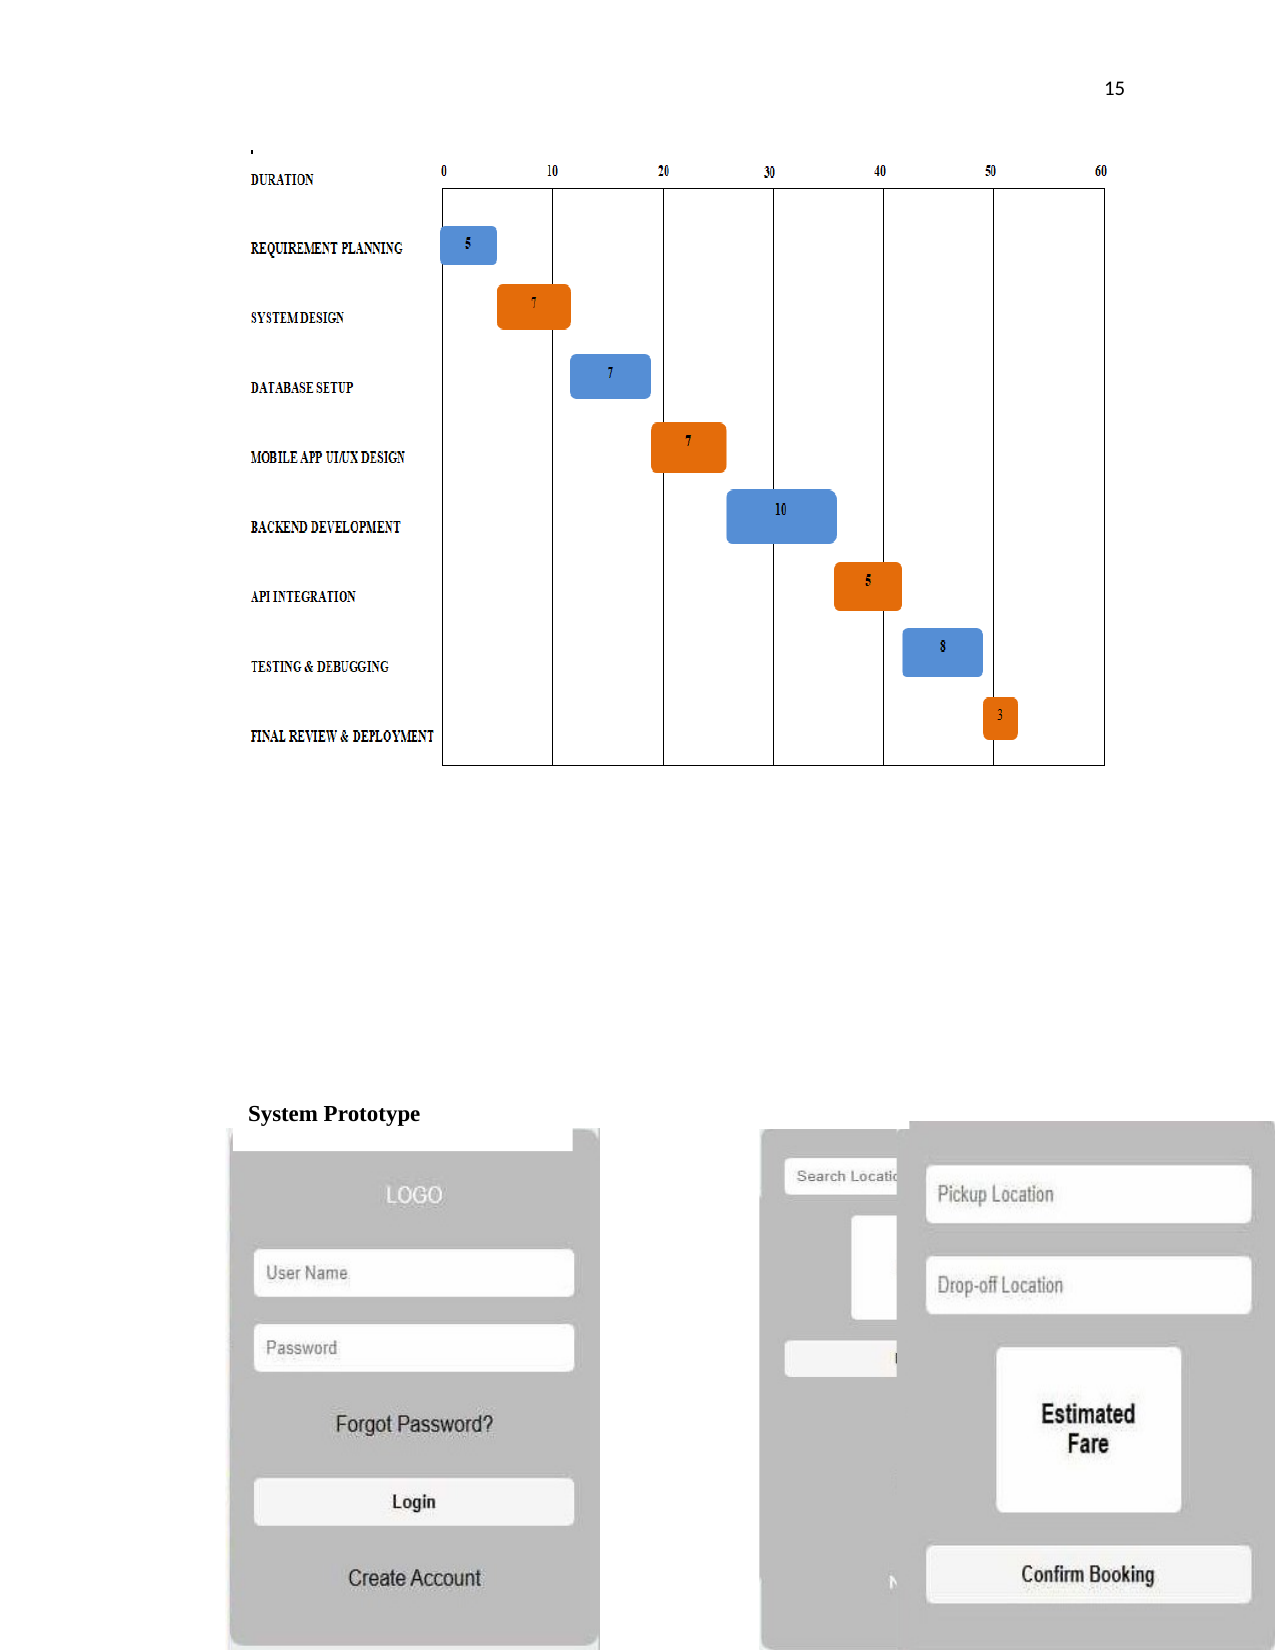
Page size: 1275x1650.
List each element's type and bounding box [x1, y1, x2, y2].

picture [759, 1121, 1275, 1650]
picture [225, 150, 1124, 798]
picture [225, 1128, 600, 1650]
